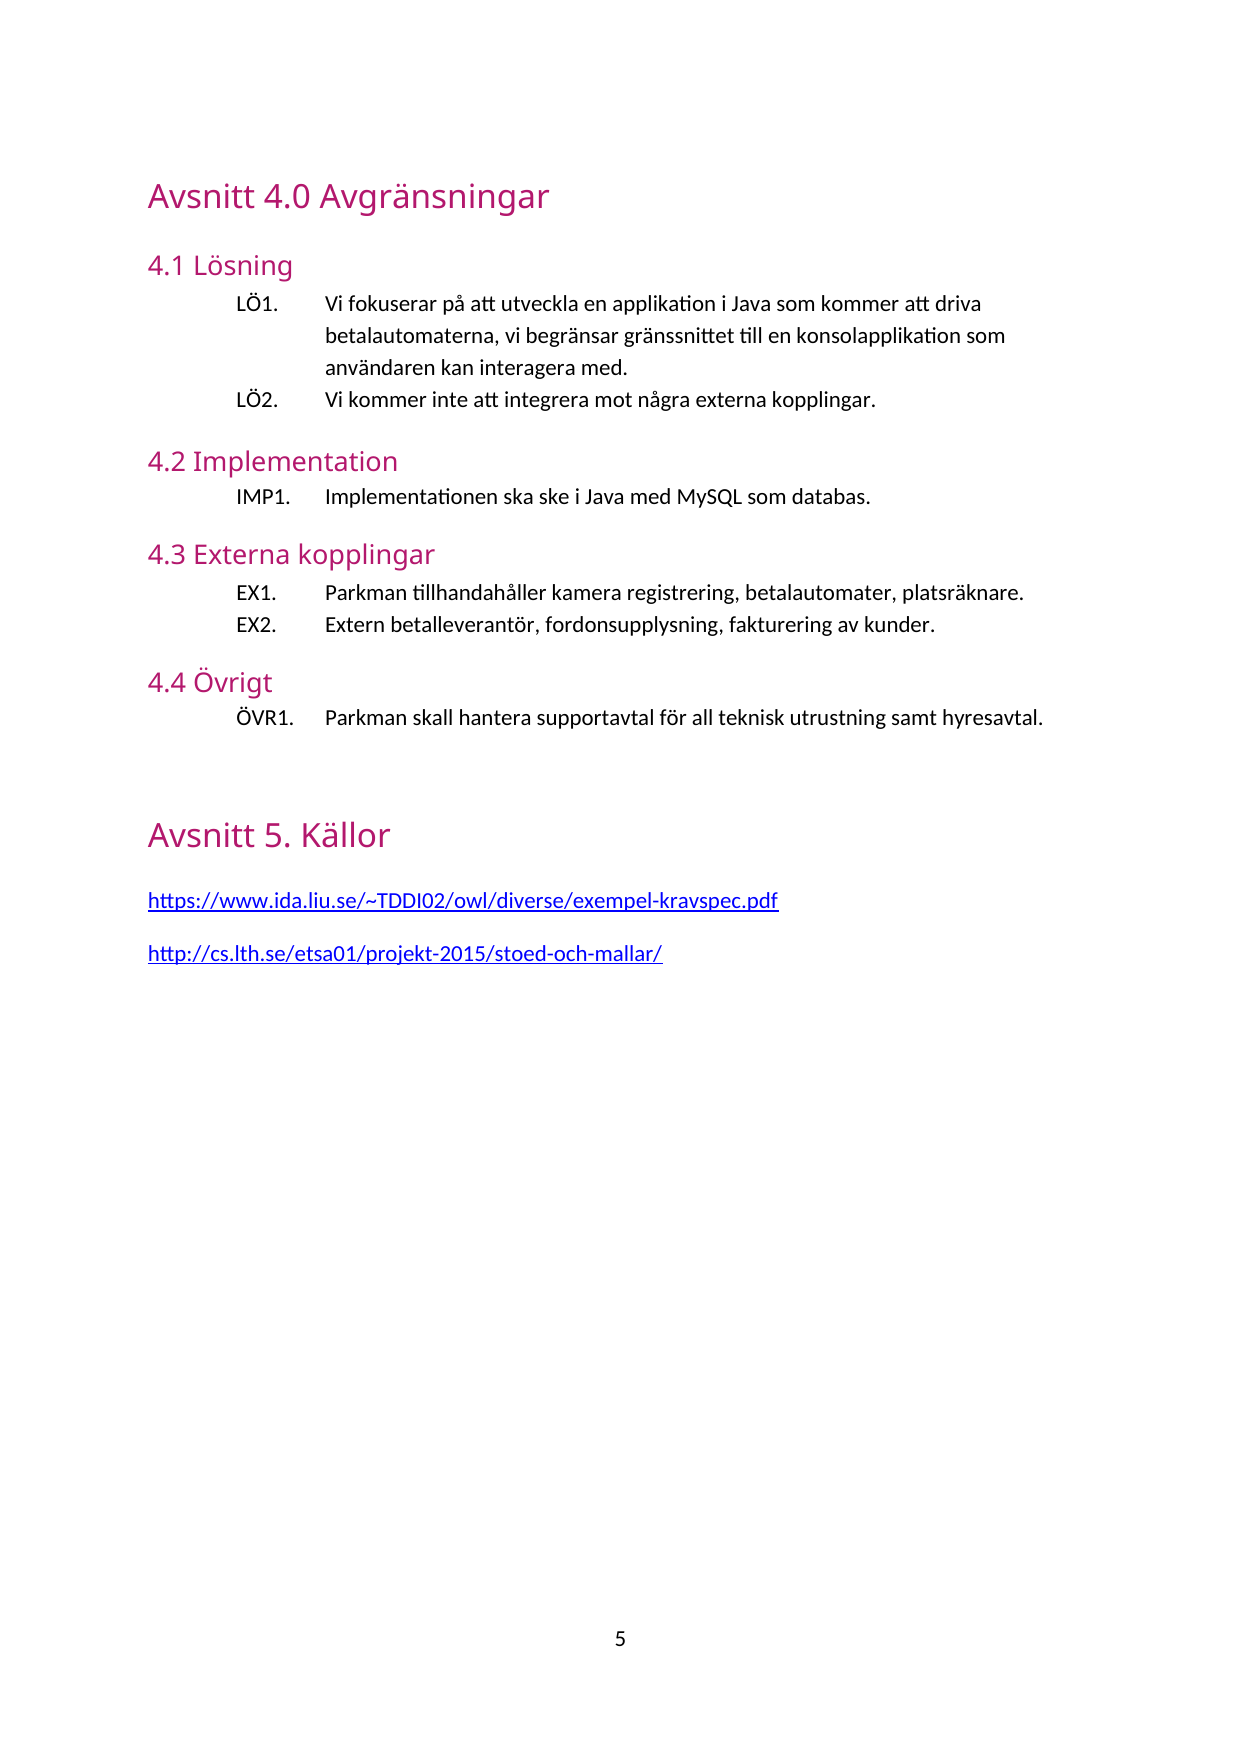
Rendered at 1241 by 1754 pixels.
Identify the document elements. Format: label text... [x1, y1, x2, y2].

text IMP1. Implementationen ska ske i Java med MySQL som databas. [148, 482, 1093, 511]
subtitle Avsnitt 5. Källor [148, 812, 1093, 857]
text EX2. Extern betalleverantör, fordonsupplysning, fakturering av kunder. [148, 610, 1093, 638]
subtitle 4.1 Lösning [148, 247, 1093, 283]
subtitle 4.4 Övrigt [148, 663, 1093, 700]
text LÖ1. Vi fokuserar på att utveckla en applikation i Java som kommer att driva betalautomaterna, vi begränsar gränssnittet till en konsolapplikation som användaren kan interagera med. [148, 289, 1093, 381]
text ÖVR1. Parkman skall hantera supportavtal för all teknisk utrustning samt hyresavtal. [148, 703, 1093, 731]
text EX1. Parkman tillhandahåller kamera registrering, betalautomater, platsräknare. [148, 578, 1093, 606]
text http://cs.lth.se/etsa01/projekt-2015/stoed-och-mallar/ [148, 939, 1093, 967]
subtitle 4.2 Implementation [148, 443, 1093, 479]
text https://www.ida.liu.se/~TDDI02/owl/diverse/exempel-kravspec.pdf [148, 886, 1093, 914]
subtitle 4.3 Externa kopplingar [148, 536, 1093, 572]
subtitle Avsnitt 4.0 Avgränsningar [148, 173, 1093, 218]
text LÖ2. Vi kommer inte att integrera mot några externa kopplingar. [148, 386, 1093, 413]
